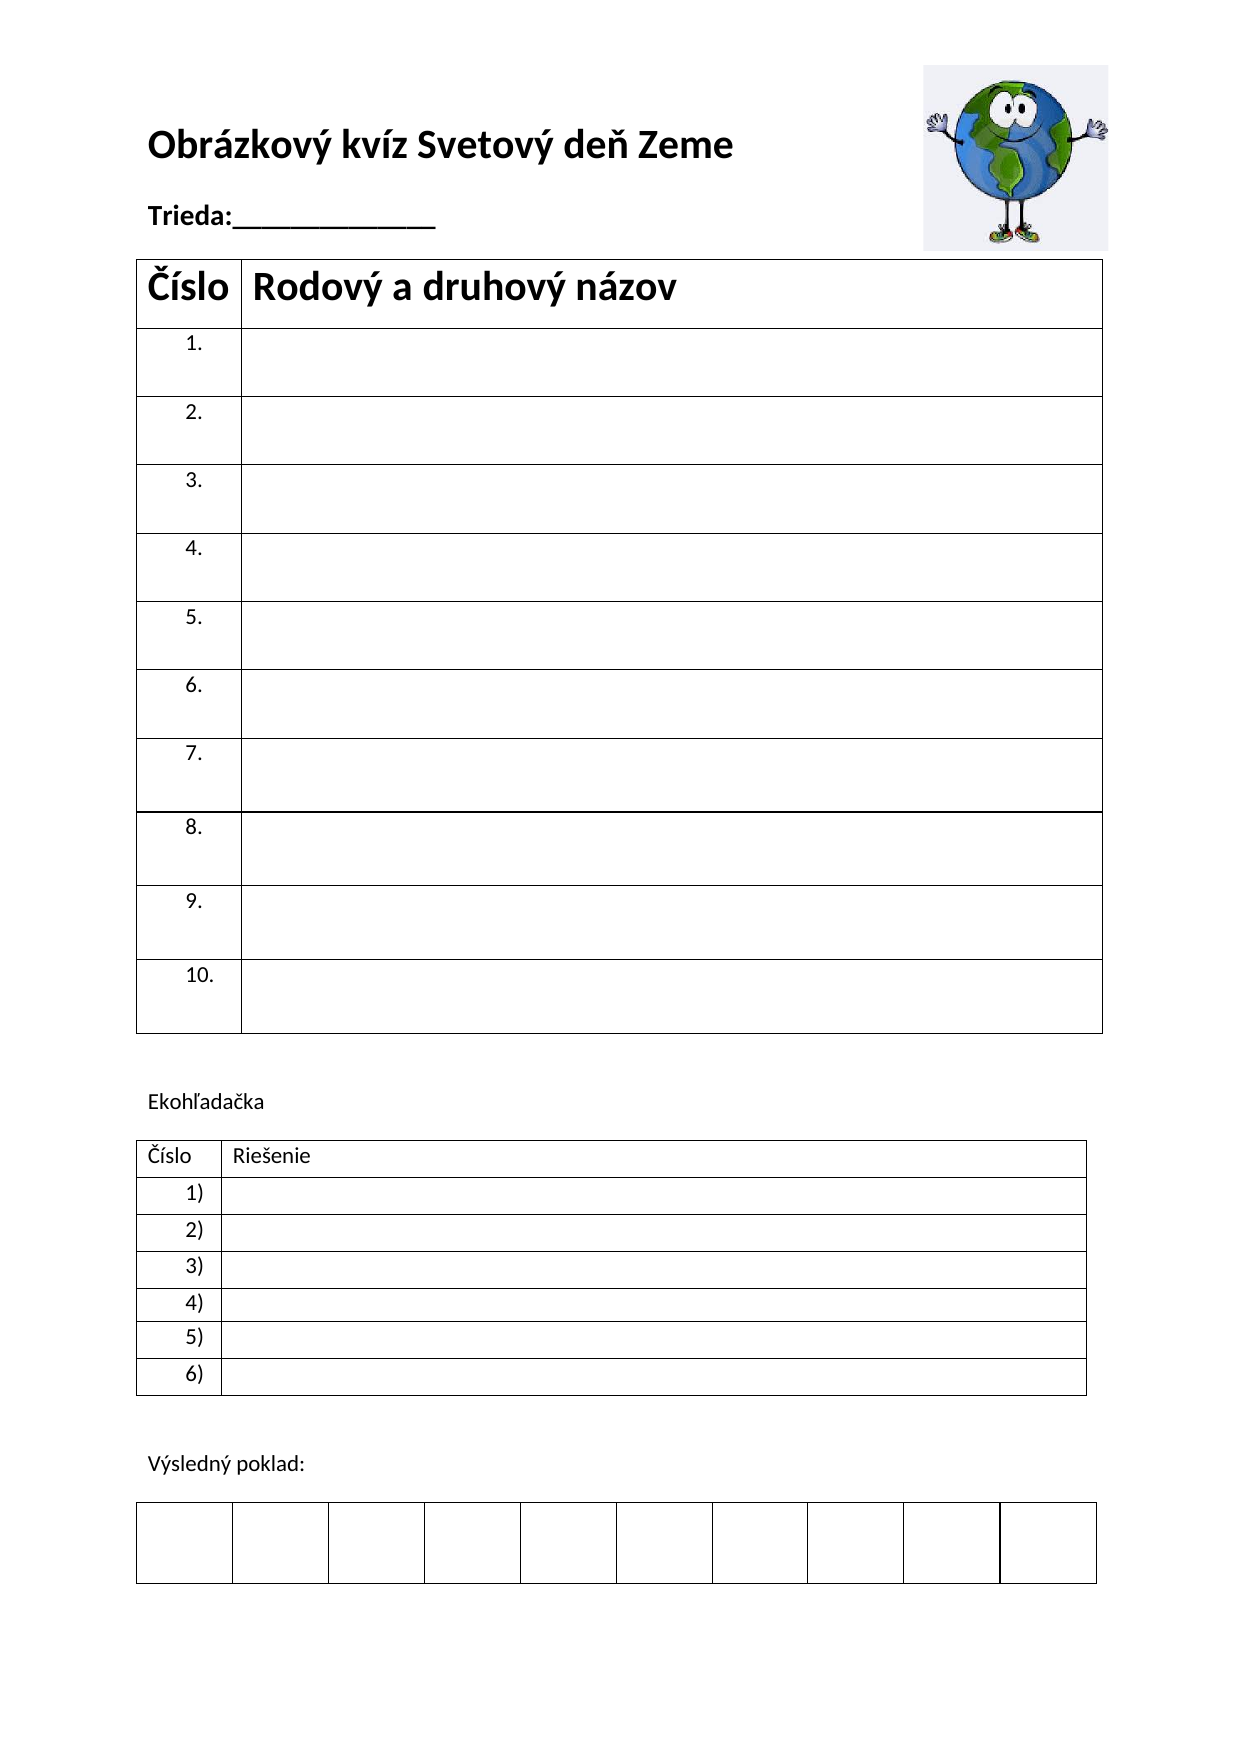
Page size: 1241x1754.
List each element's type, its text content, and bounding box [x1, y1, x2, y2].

table_cell [242, 670, 1102, 737]
text Ekohľadačka [148, 1087, 1093, 1115]
table_cell [137, 1322, 221, 1358]
table_header [425, 1503, 520, 1582]
table_header Číslo [137, 260, 241, 327]
table_header [233, 1503, 328, 1582]
table_cell [242, 534, 1102, 601]
text Trieda:______________ [148, 197, 923, 233]
table_header [1001, 1503, 1096, 1582]
table_cell [242, 602, 1102, 669]
table_cell [137, 739, 241, 811]
table_header [808, 1503, 903, 1582]
text Výsledný poklad: [148, 1449, 1093, 1477]
table_cell [242, 813, 1102, 885]
table_cell [137, 534, 241, 601]
table_cell [222, 1359, 1086, 1395]
table_cell [242, 886, 1102, 959]
table_header [329, 1503, 424, 1582]
table_header Rodový a druhový názov [242, 260, 1102, 327]
table_cell [137, 886, 241, 959]
table_cell [137, 1215, 221, 1251]
table_cell [137, 960, 241, 1033]
table_cell [137, 329, 241, 396]
table_header [713, 1503, 807, 1582]
table_header [617, 1503, 712, 1582]
table_header [137, 1503, 232, 1582]
table_cell [137, 813, 241, 885]
table_cell [222, 1289, 1086, 1321]
table_cell [242, 739, 1102, 811]
text Obrázkový kvíz Svetový deň Zeme [148, 118, 923, 169]
table_cell [222, 1252, 1086, 1287]
table_cell [137, 1289, 221, 1321]
table_cell [242, 397, 1102, 464]
table_cell [137, 1178, 221, 1214]
table_cell [242, 465, 1102, 532]
table_cell [137, 465, 241, 532]
table_cell [222, 1322, 1086, 1358]
table_cell [222, 1178, 1086, 1214]
table_cell [222, 1215, 1086, 1251]
table_header Riešenie [222, 1141, 1086, 1177]
table_cell [137, 1359, 221, 1395]
table_cell [137, 397, 241, 464]
table_cell [242, 960, 1102, 1033]
table_cell [137, 1252, 221, 1287]
table_header [521, 1503, 616, 1582]
table_header [904, 1503, 999, 1582]
table_cell [242, 329, 1102, 396]
table_cell [137, 670, 241, 737]
picture [923, 65, 1109, 251]
table_header Číslo [137, 1141, 221, 1177]
table_cell [137, 602, 241, 669]
